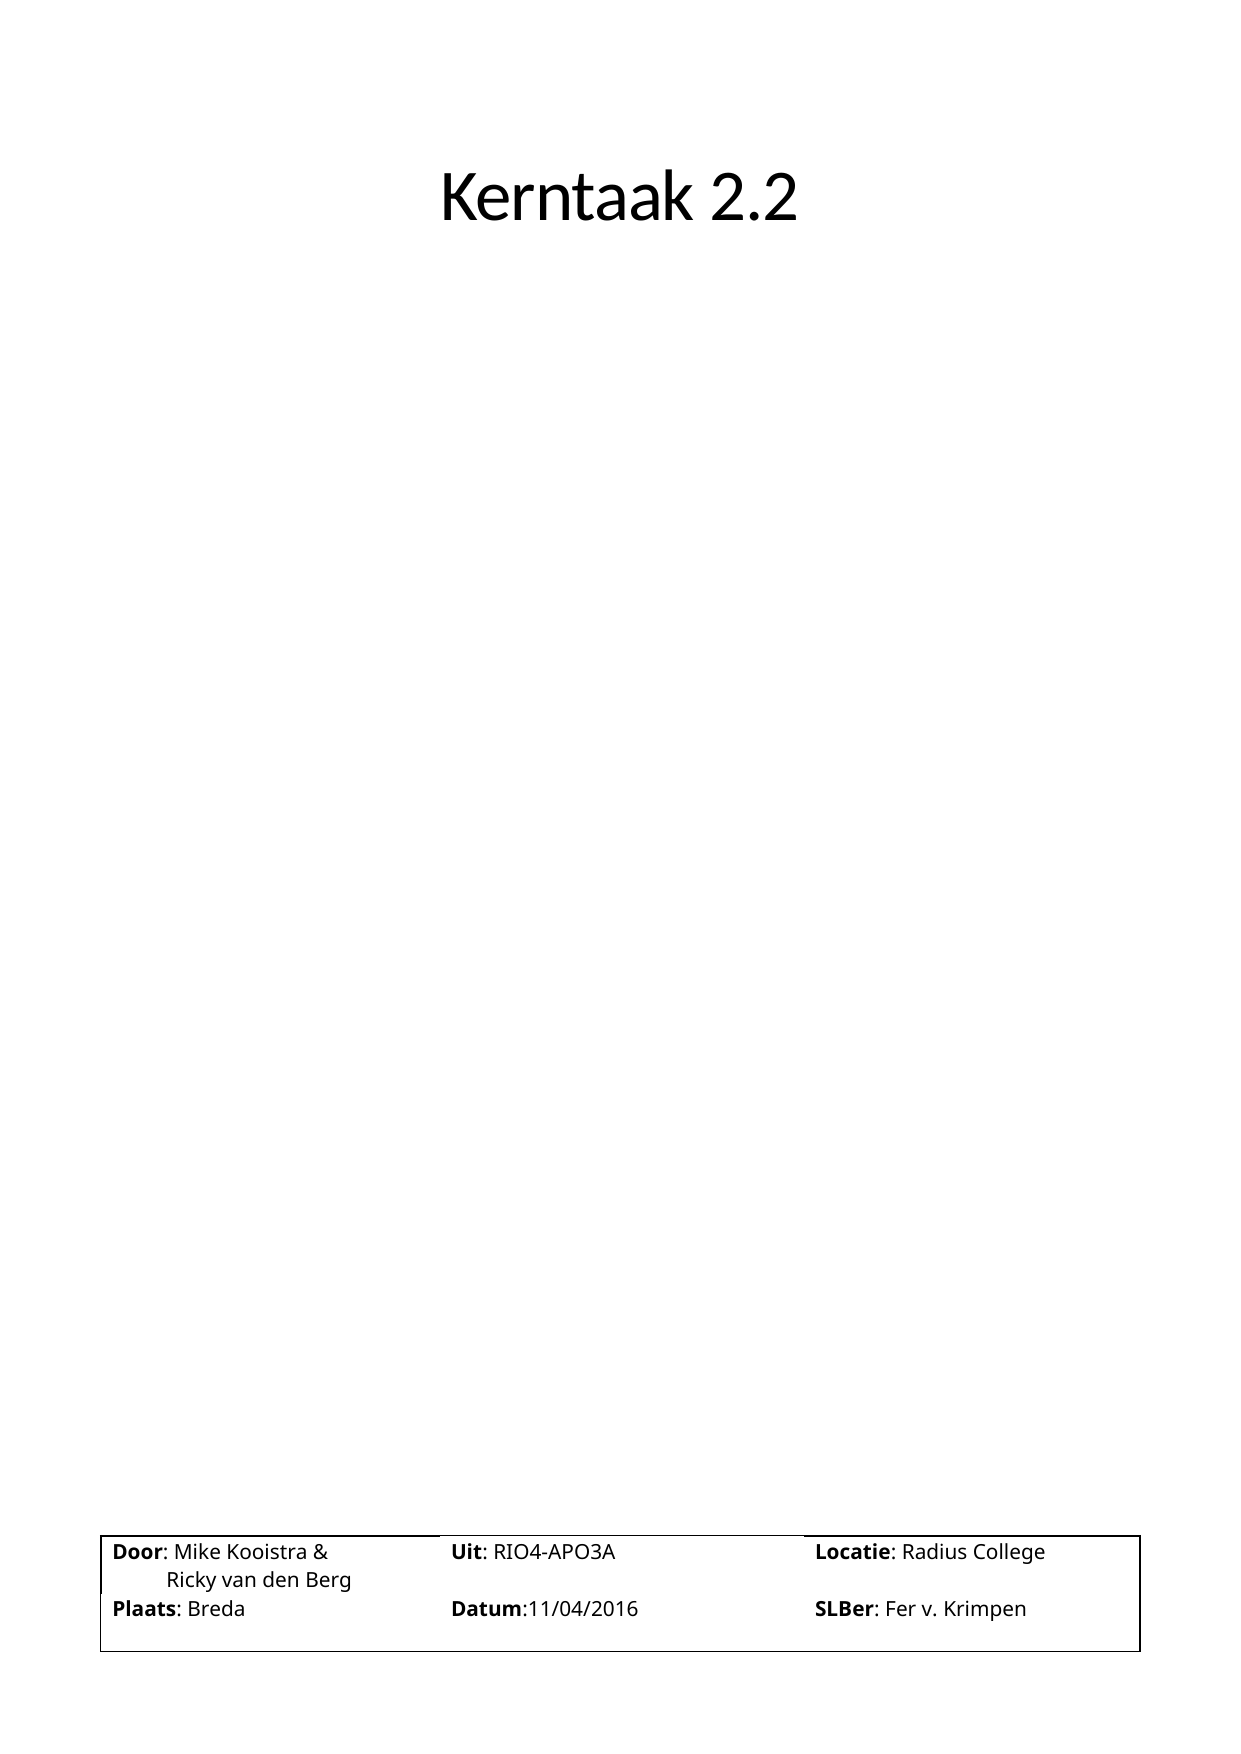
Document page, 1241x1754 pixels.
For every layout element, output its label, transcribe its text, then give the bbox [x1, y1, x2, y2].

title Kerntaak 2.2 [150, 150, 1090, 239]
